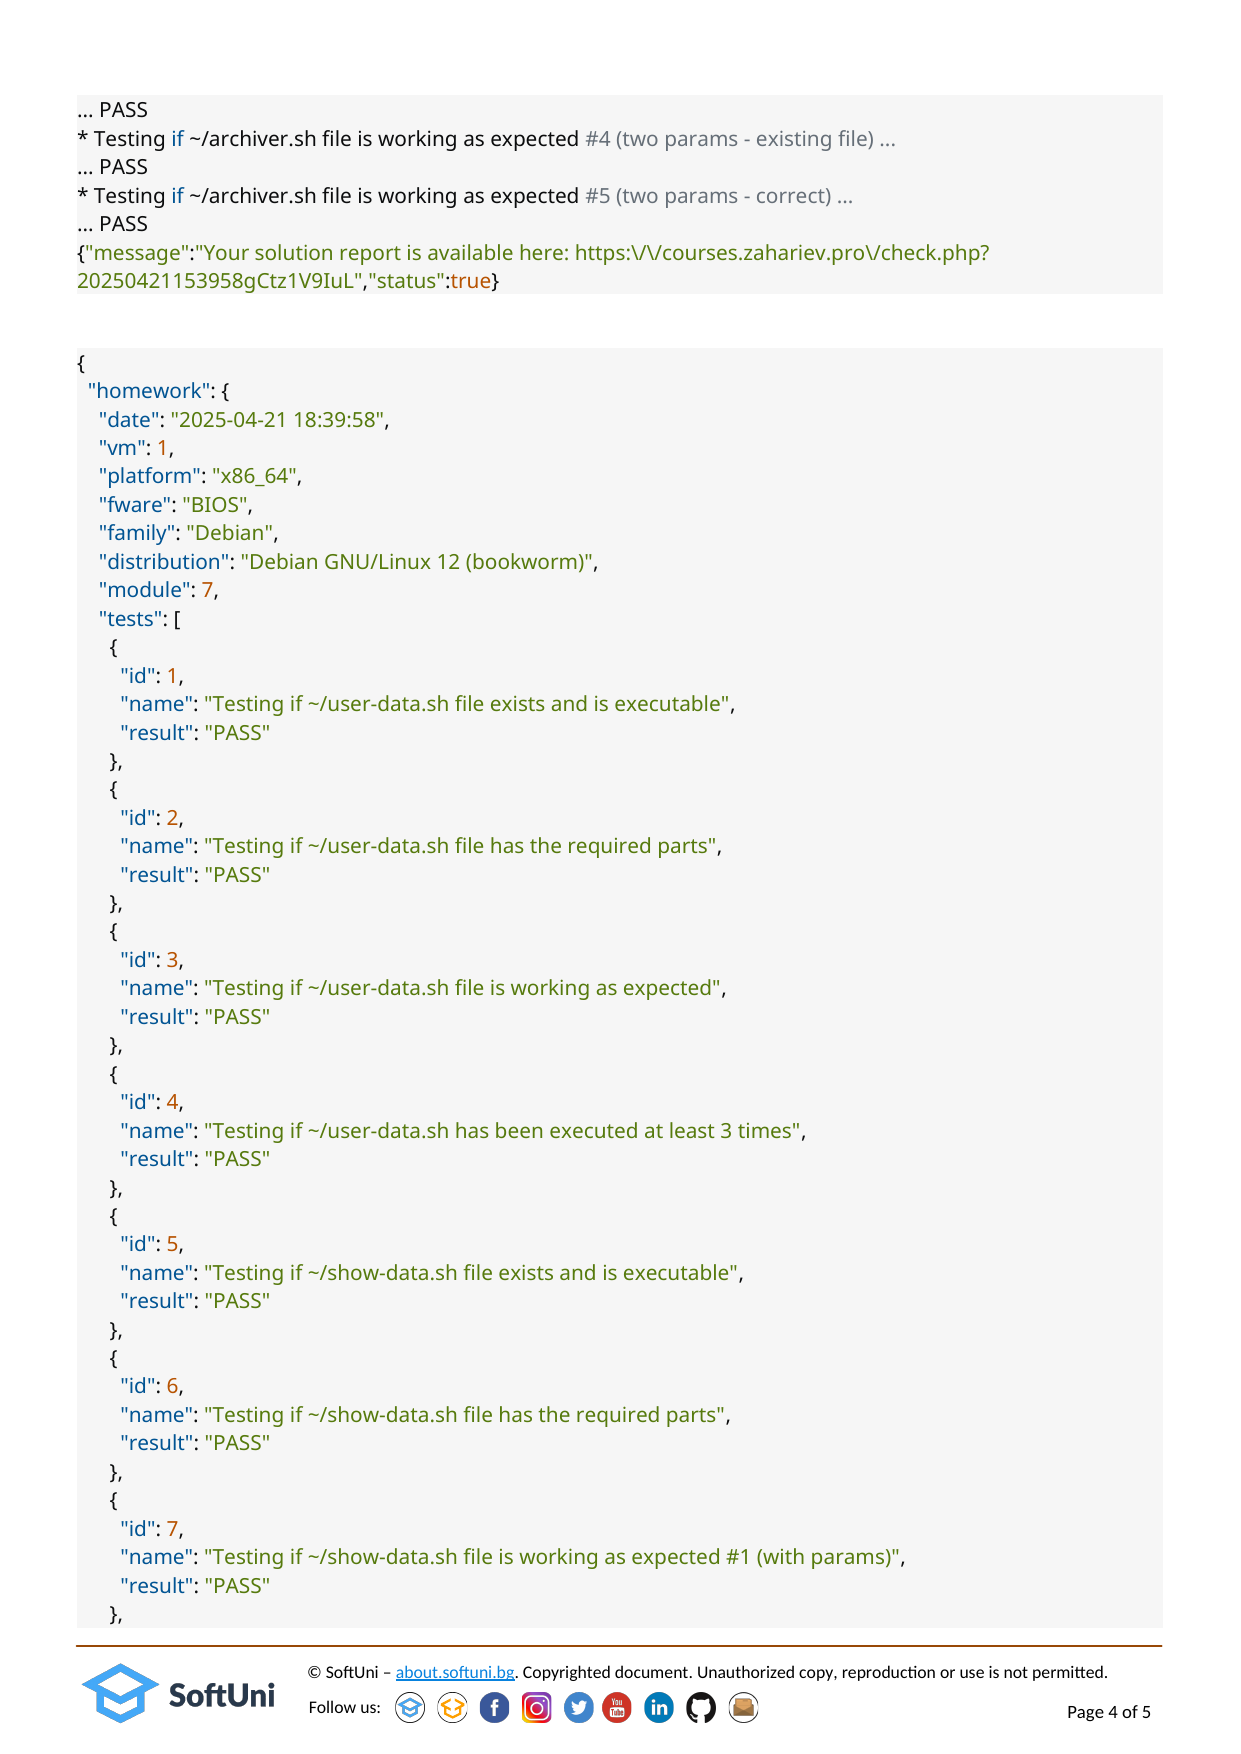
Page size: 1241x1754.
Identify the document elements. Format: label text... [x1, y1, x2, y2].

text "family": "Debian", [77, 518, 1163, 547]
text { [77, 774, 1163, 803]
text "name": "Testing if ~/user-data.sh file is working as expected", [77, 973, 1163, 1002]
picture [644, 1692, 653, 1701]
text "result": "PASS" [77, 860, 1163, 888]
picture [686, 1692, 716, 1723]
text { [77, 1343, 1163, 1372]
text "id": 1, [77, 661, 1163, 689]
text }, [77, 1599, 1163, 1628]
text "id": 3, [77, 945, 1163, 973]
picture [75, 1658, 281, 1729]
text "name": "Testing if ~/show-data.sh file exists and is executable", [77, 1258, 1163, 1286]
text ... PASS [77, 152, 1163, 181]
text "result": "PASS" [77, 1002, 1163, 1030]
picture [522, 1692, 552, 1723]
text "distribution": "Debian GNU/Linux 12 (bookworm)", [77, 547, 1163, 575]
text * Testing if ~/archiver.sh file is working as expected #5 (two params - correct) ... [77, 181, 1163, 209]
text "module": 7, [77, 575, 1163, 604]
text ... PASS [77, 209, 1163, 238]
text "name": "Testing if ~/show-data.sh file is working as expected #1 (with params)", [77, 1542, 1163, 1571]
picture [437, 1692, 468, 1723]
text "id": 5, [77, 1229, 1163, 1258]
text "id": 7, [77, 1514, 1163, 1542]
text * Testing if ~/archiver.sh file is working as expected #4 (two params - existing file) ... [77, 124, 1163, 152]
text "fware": "BIOS", [77, 490, 1163, 518]
picture [564, 1692, 594, 1723]
text "tests": [ [77, 604, 1163, 632]
text { [77, 1201, 1163, 1229]
picture [395, 1692, 425, 1723]
text }, [77, 746, 1163, 774]
picture [644, 1714, 653, 1723]
text "name": "Testing if ~/user-data.sh file has the required parts", [77, 831, 1163, 860]
text }, [77, 1030, 1163, 1059]
text "name": "Testing if ~/user-data.sh has been executed at least 3 times", [77, 1116, 1163, 1144]
text }, [77, 1457, 1163, 1485]
picture [658, 1705, 667, 1714]
text }, [77, 1173, 1163, 1201]
text "id": 4, [77, 1087, 1163, 1116]
text "name": "Testing if ~/show-data.sh file has the required parts", [77, 1400, 1163, 1428]
picture [479, 1692, 510, 1723]
text "result": "PASS" [77, 1144, 1163, 1173]
picture [728, 1692, 759, 1723]
text }, [77, 888, 1163, 917]
text { [77, 1059, 1163, 1087]
text }, [77, 1315, 1163, 1343]
picture [602, 1692, 632, 1723]
picture [665, 1714, 674, 1723]
text "platform": "x86_64", [77, 462, 1163, 490]
text "id": 2, [77, 803, 1163, 831]
picture [665, 1692, 674, 1701]
text { [77, 1485, 1163, 1514]
text "result": "PASS" [77, 718, 1163, 746]
text "homework": { [77, 376, 1163, 405]
text "id": 6, [77, 1372, 1163, 1400]
text {"message":"Your solution report is available here: https:\/\/courses.zahariev.pro\/check.php?20250421153958gCtz1V9IuL","status":true} [77, 238, 1163, 294]
text { [77, 632, 1163, 661]
text { [77, 348, 1163, 376]
text "date": "2025-04-21 18:39:58", [77, 405, 1163, 433]
text "result": "PASS" [77, 1571, 1163, 1599]
text ... PASS [77, 95, 1163, 124]
text "vm": 1, [77, 433, 1163, 462]
text "result": "PASS" [77, 1428, 1163, 1457]
text "name": "Testing if ~/user-data.sh file exists and is executable", [77, 689, 1163, 718]
text "result": "PASS" [77, 1286, 1163, 1315]
text { [77, 917, 1163, 945]
